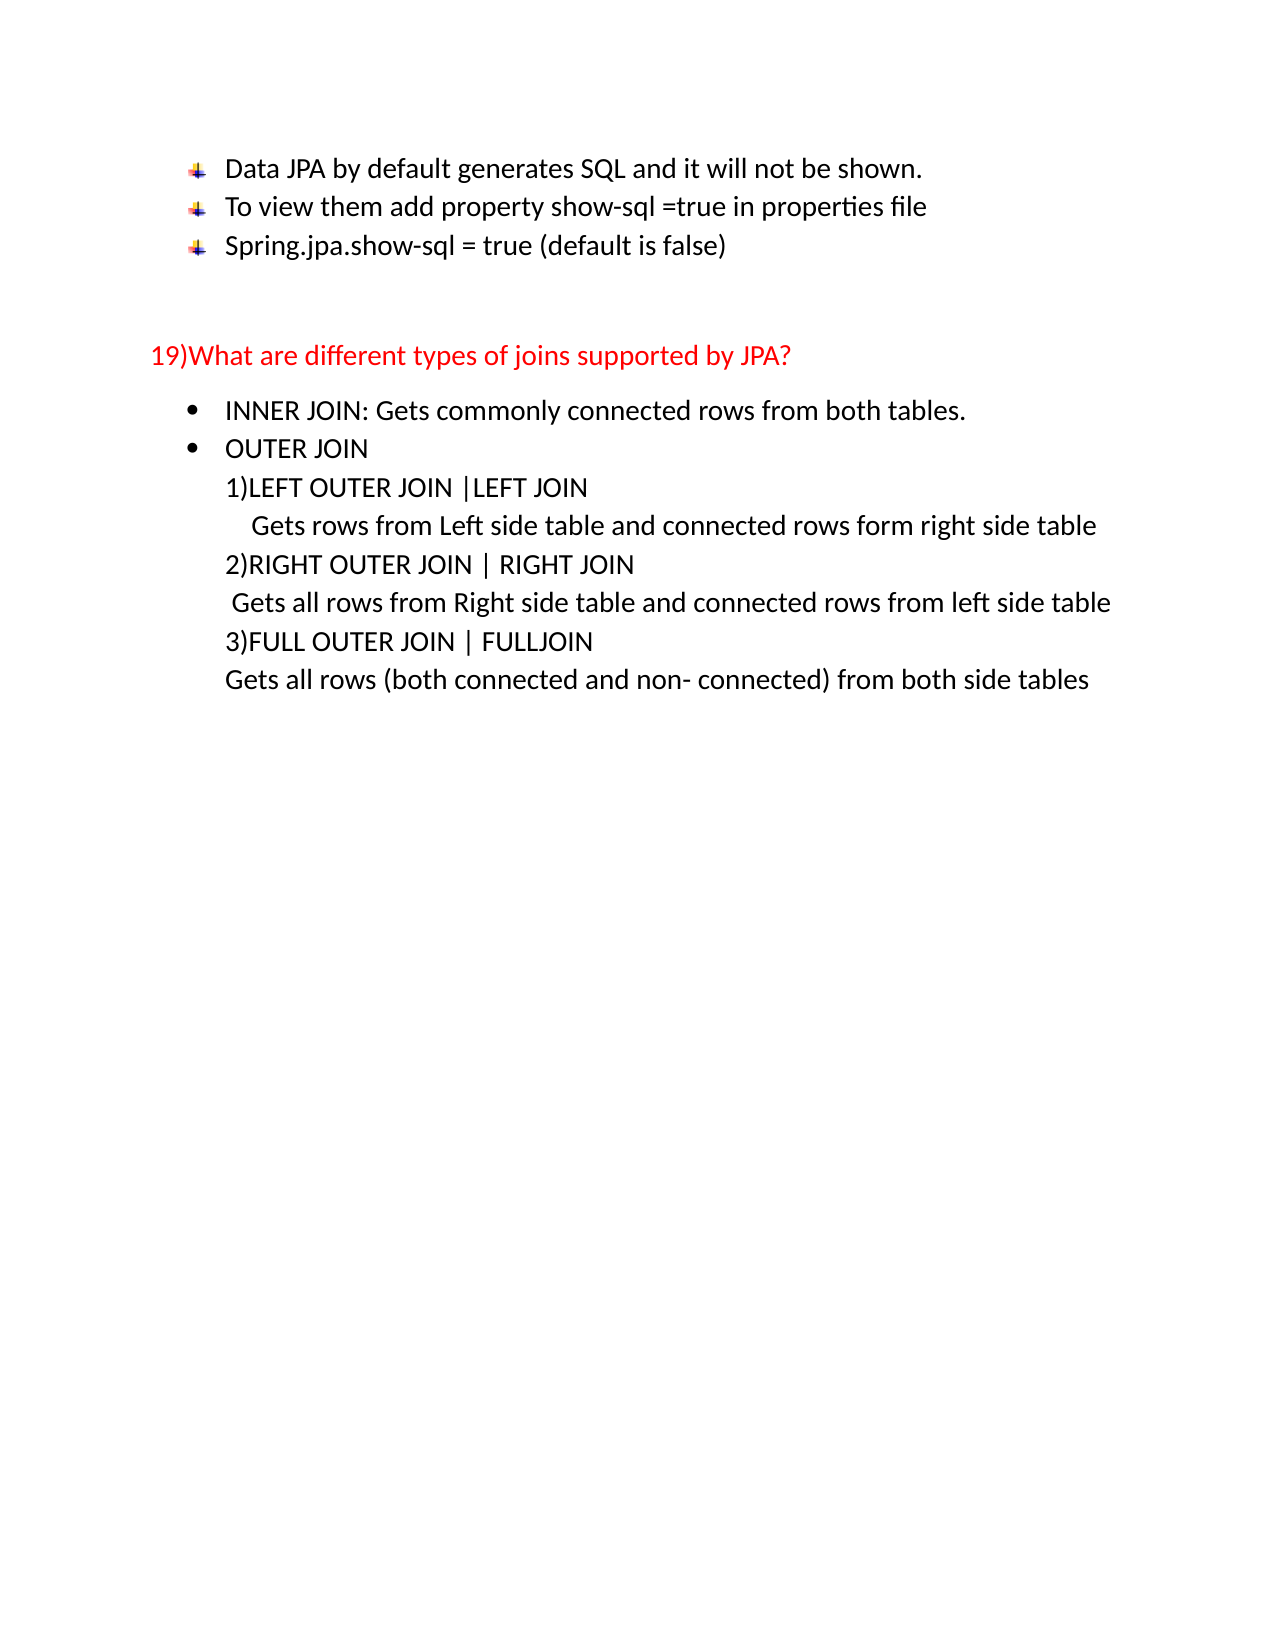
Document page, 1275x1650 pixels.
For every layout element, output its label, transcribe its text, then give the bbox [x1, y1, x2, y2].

picture [188, 200, 206, 217]
list 2)RIGHT OUTER JOIN | RIGHT JOIN [225, 546, 1125, 582]
picture [188, 161, 206, 179]
text 19)What are different types of joins supported by JPA? [150, 337, 1125, 373]
list Spring.jpa.show-sql = true (default is false) [187, 227, 1125, 262]
list Gets all rows from Right side table and connected rows from left side table [225, 584, 1125, 620]
list OUTER JOIN [187, 431, 1125, 466]
list Data JPA by default generates SQL and it will not be shown. [187, 150, 1125, 186]
list 1)LEFT OUTER JOIN |LEFT JOIN [225, 469, 1125, 505]
list INNER JOIN: Gets commonly connected rows from both tables. [187, 392, 1125, 428]
list To view them add property show-sql =true in properties file [187, 188, 1125, 224]
list 3)FULL OUTER JOIN | FULLJOIN [225, 623, 1125, 658]
list Gets all rows (both connected and non- connected) from both side tables [225, 661, 1125, 697]
list Gets rows from Left side table and connected rows form right side table [225, 507, 1125, 543]
picture [188, 238, 206, 256]
